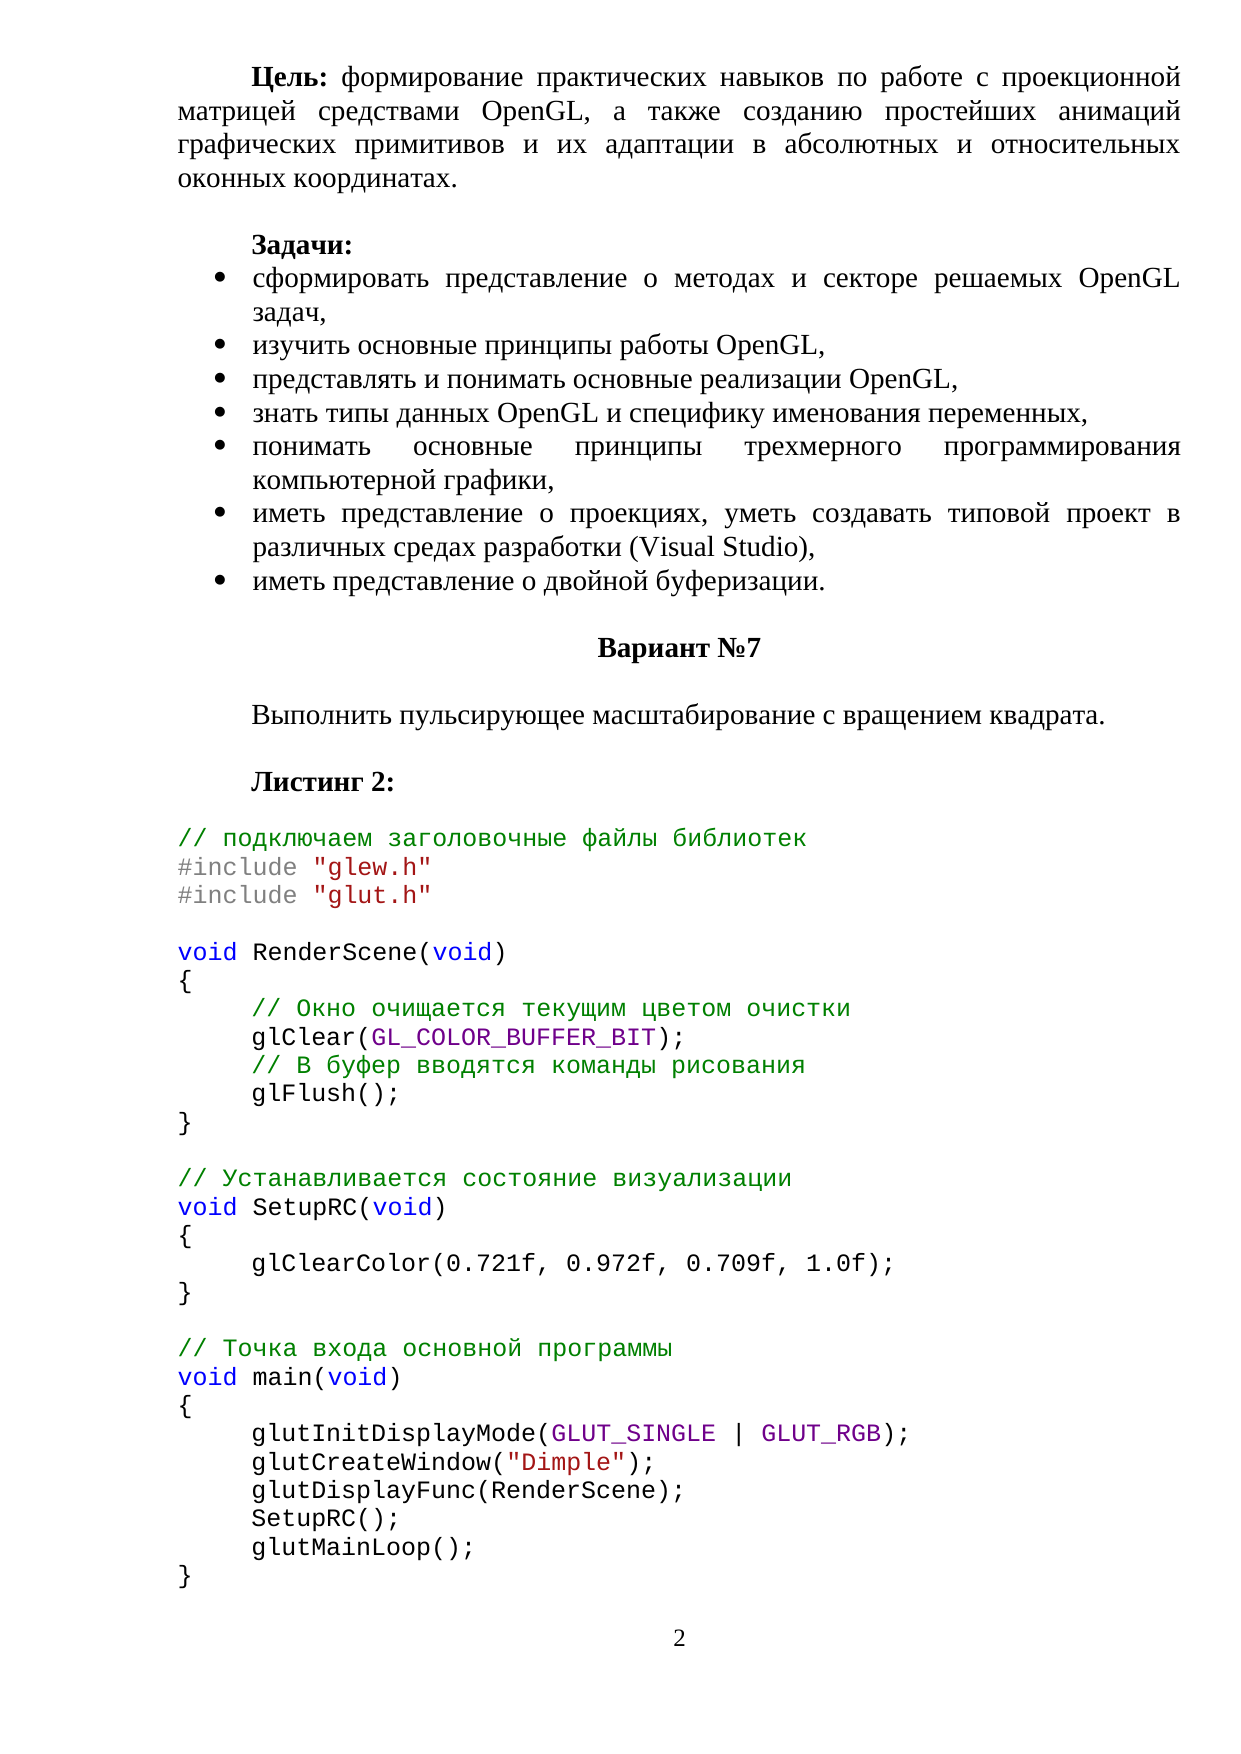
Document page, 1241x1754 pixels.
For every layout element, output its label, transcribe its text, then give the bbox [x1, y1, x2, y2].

text { [177, 1393, 1181, 1421]
text #include "glew.h" [177, 854, 1181, 883]
text glutDisplayFunc(RenderScene); [177, 1478, 1181, 1506]
text void main(void) [177, 1364, 1181, 1393]
text { [177, 968, 1181, 996]
text glClearColor(0.721f, 0.972f, 0.709f, 1.0f); [177, 1251, 1181, 1279]
text glutCreateWindow("Dimple"); [177, 1449, 1181, 1478]
list понимать основные принципы трехмерного программирования компьютерной графики, [215, 428, 1181, 496]
text // Устанавливается состояние визуализации [177, 1166, 1181, 1194]
text #include "glut.h" [177, 883, 1181, 911]
text glFlush(); [177, 1081, 1181, 1109]
text glutMainLoop(); [177, 1534, 1181, 1563]
list сформировать представление о методах и секторе решаемых OpenGL задач, [215, 260, 1181, 327]
text // Окно очищается текущим цветом очистки [177, 996, 1181, 1024]
text // В буфер вводятся команды рисования [177, 1053, 1181, 1081]
text void SetupRC(void) [177, 1194, 1181, 1223]
text glClear(GL_COLOR_BUFFER_BIT); [177, 1024, 1181, 1053]
text } [177, 1109, 1181, 1138]
list знать типы данных OpenGL и специфику именования переменных, [215, 395, 1181, 428]
text Выполнить пульсирующее масштабирование с вращением квадрата. [177, 697, 1181, 731]
text void RenderScene(void) [177, 939, 1181, 968]
text SetupRC(); [177, 1506, 1181, 1534]
list иметь представление о двойной буферизации. [215, 563, 1181, 596]
text glutInitDisplayMode(GLUT_SINGLE | GLUT_RGB); [177, 1421, 1181, 1449]
list изучить основные принципы работы OpenGL, [215, 327, 1181, 361]
text Вариант №7 [177, 630, 1181, 663]
text // Точка входа основной программы [177, 1336, 1181, 1364]
text } [177, 1279, 1181, 1308]
text Задачи: [177, 227, 1181, 260]
text } [177, 1563, 1181, 1591]
text Листинг 2: [177, 764, 1181, 798]
text { [177, 1223, 1181, 1251]
text // подключаем заголовочные файлы библиотек [177, 826, 1181, 854]
list иметь представление о проекциях, уметь создавать типовой проект в различных средах разработки (Visual Studio), [215, 496, 1181, 563]
list представлять и понимать основные реализации OpenGL, [215, 361, 1181, 395]
text Цель: формирование практических навыков по работе с проекционной матрицей средствами OpenGL, а также созданию простейших анимаций графических примитивов и их адаптации в абсолютных и относительных оконных координатах. [177, 59, 1181, 193]
